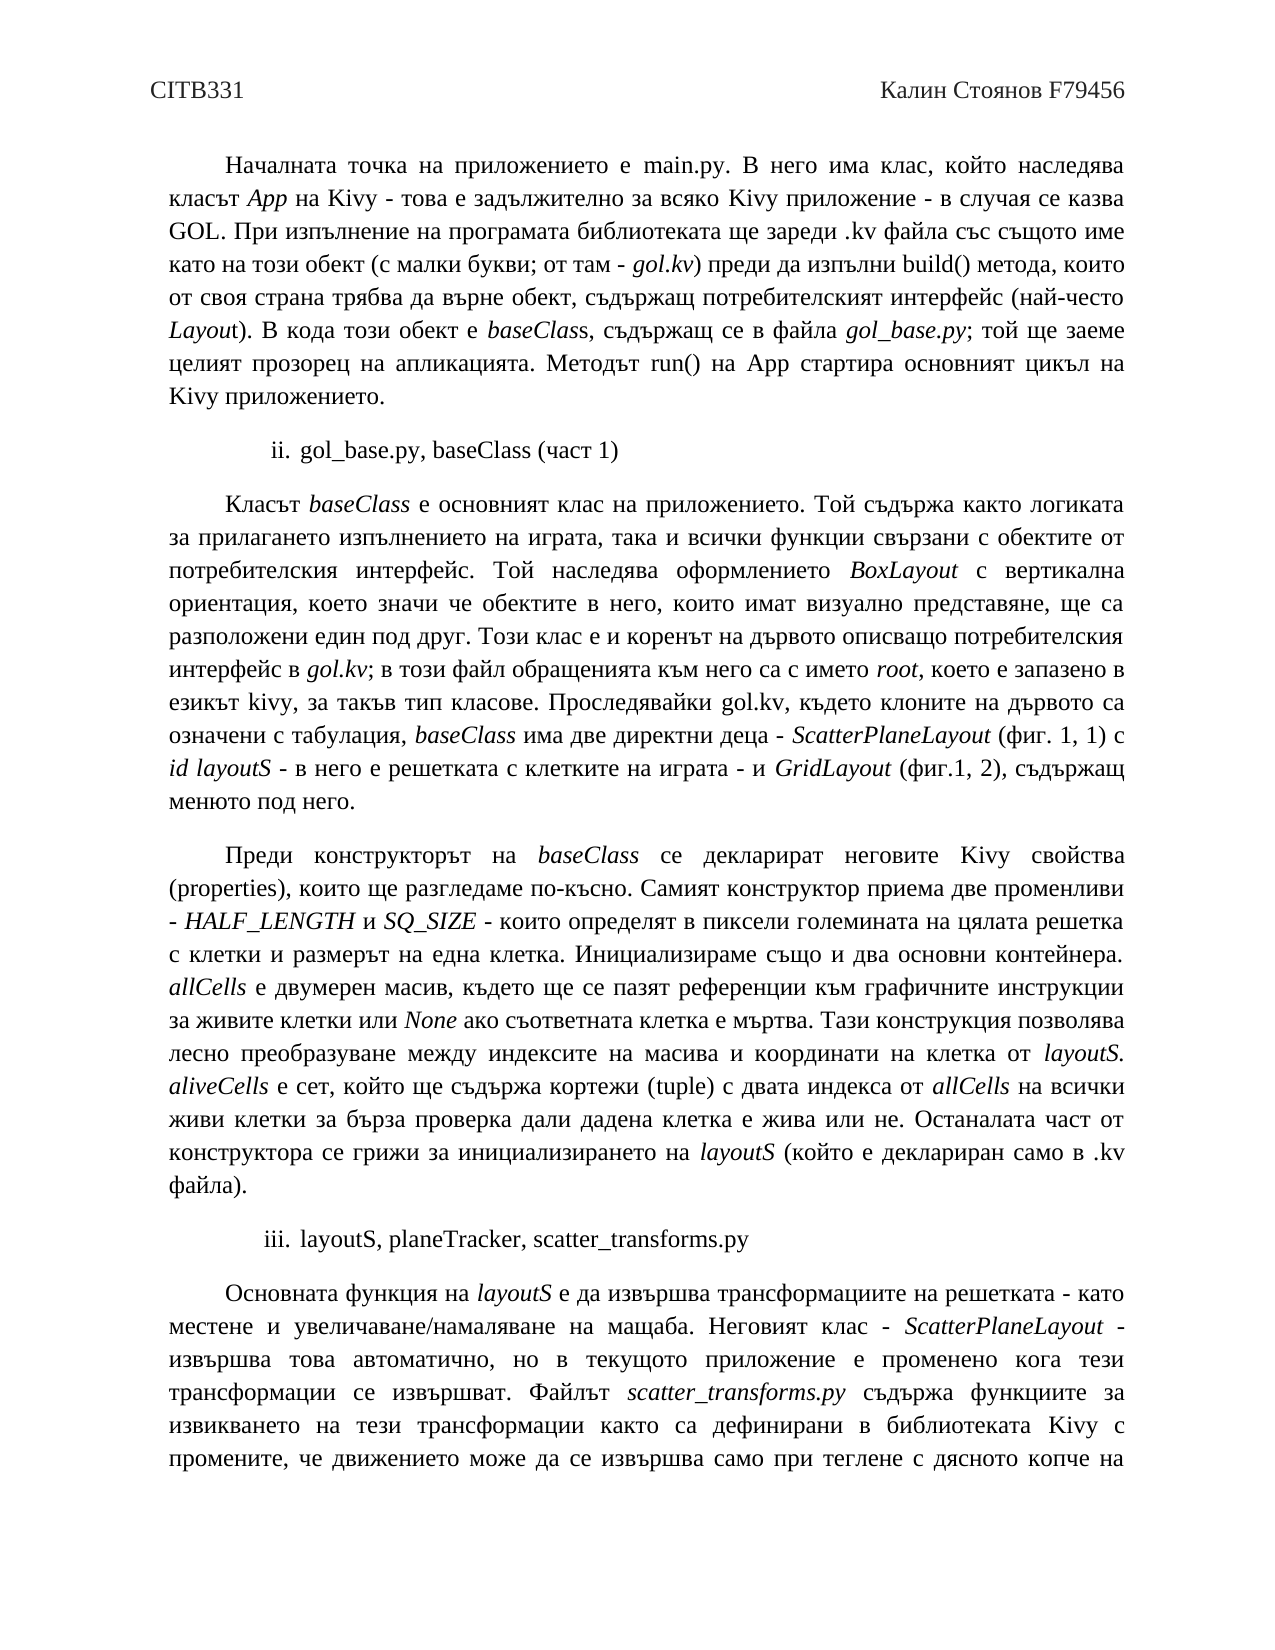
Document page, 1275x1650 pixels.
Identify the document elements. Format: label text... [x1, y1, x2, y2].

text Преди конструкторът на baseClass се декларират неговите Kivy свойства (properties), които ще разгледаме по-късно. Самият конструктор приема две променливи - HALF_LENGTH и SQ_SIZE - които определят в пиксели големината на цялата решетка с клетки и размерът на една клетка. Инициализираме също и два основни контейнера. allCells е двумерен масив, където ще се пазят референции към графичните инструкции за живите клетки или None ако съответната клетка е мъртва. Тази конструкция позволява лесно преобразуване между индексите на масива и координати на клетка от layoutS. aliveCells e сет, който ще съдържа кортежи (tuple) с двата индекса от allCells на всички живи клетки за бърза проверка дали дадена клетка е жива или не. Останалата част от конструктора се грижи за инициализирането на layoutS (който е деклариран само в .kv файла). [169, 840, 1125, 1199]
text Началната точка на приложението е main.py. В него има клас, който наследява класът App на Kivy - това е задължително за всяко Kivy приложение - в случая се казва GOL. При изпълнение на програмата библиотеката ще зареди .kv файла със същото име като на този обект (с малки букви; от там - gol.kv) преди да изпълни build() метода, които от своя страна трябва да върне обект, съдържащ потребителският интерфейс (най-често Layout). В кода този обект е baseClass, съдържащ се в файла gol_base.py; той ще заеме целият прозорец на апликацията. Методът run() на App стартира основният цикъл на Kivy приложението. [169, 150, 1125, 410]
list layoutS, planeTracker, scatter_transforms.py [225, 1224, 1125, 1253]
text Класът baseClass е основният клас на приложението. Той съдържа както логиката за прилагането изпълнението на играта, така и всички функции свързани с обектите от потребителския интерфейс. Той наследява оформлението BoxLayout с вертикална ориентация, което значи че обектите в него, които имат визуално представяне, ще са разположени един под друг. Този клас е и коренът на дървото описващо потребителския интерфейс в gol.kv; в този файл обращенията към него са с името root, което е запазено в езикът kivy, за такъв тип класове. Проследявайки gol.kv, където клоните на дървото са означени с табулация, baseClass има две директни деца - ScatterPlaneLayout (фиг. 1, 1) с id layoutS - в него е решетката с клетките на играта - и GridLayout (фиг.1, 2), съдържащ менюто под него. [169, 489, 1125, 815]
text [169, 1278, 1125, 1472]
list gol_base.py, baseClass (част 1) [225, 435, 1125, 464]
